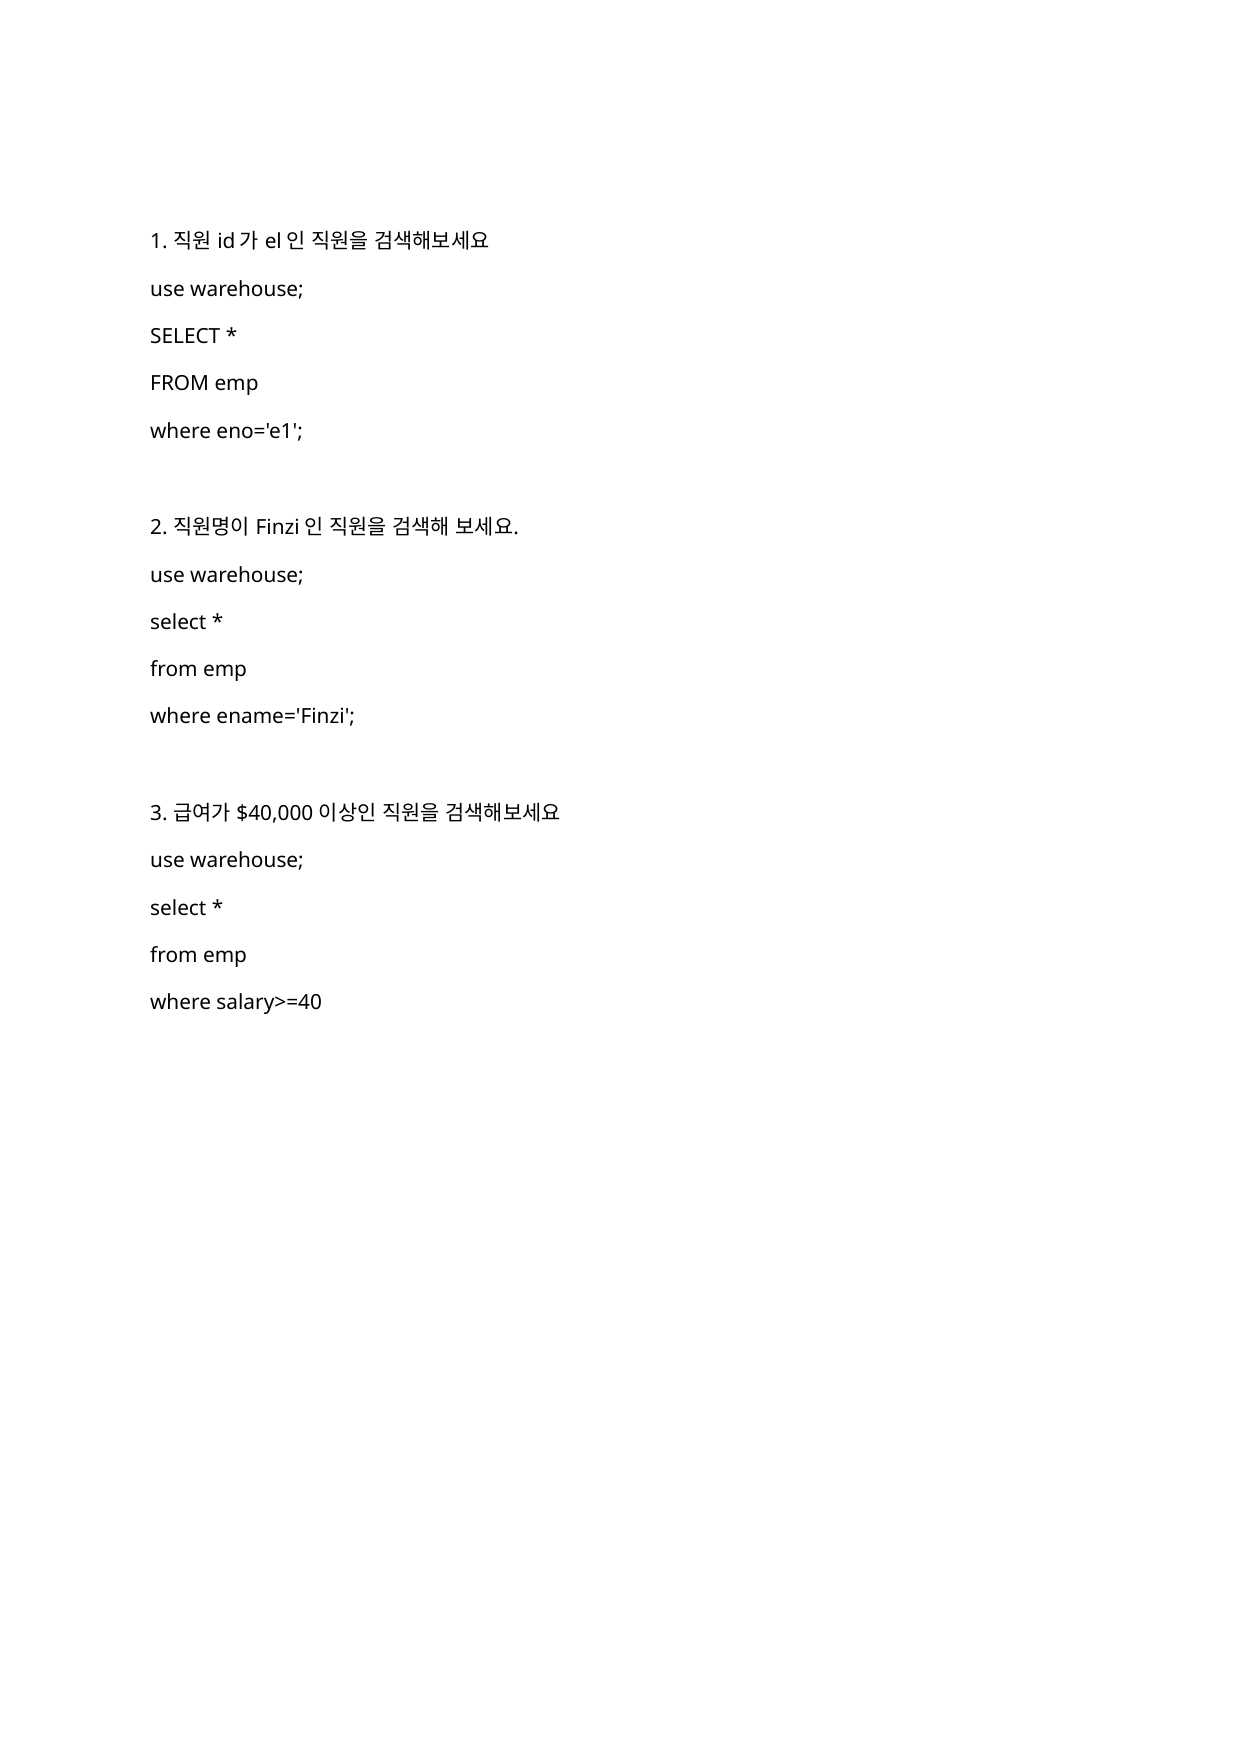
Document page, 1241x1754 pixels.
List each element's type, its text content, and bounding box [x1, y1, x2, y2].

text from emp [150, 940, 1090, 968]
text select * [150, 893, 1090, 921]
text 2. 직원명이 Finzi인 직원을 검색해 보세요. [150, 510, 1090, 541]
text from emp [150, 654, 1090, 683]
text where eno='e1'; [150, 416, 1090, 444]
text use warehouse; [150, 846, 1090, 874]
text use warehouse; [150, 274, 1090, 302]
text use warehouse; [150, 560, 1090, 588]
text where ename='Finzi'; [150, 702, 1090, 730]
text FROM emp [150, 368, 1090, 397]
text 1. 직원 id가 el인 직원을 검색해보세요 [150, 224, 1090, 255]
text where salary>=40 [150, 987, 1090, 1016]
text SELECT * [150, 321, 1090, 349]
text 3. 급여가 $40,000 이상인 직원을 검색해보세요 [150, 796, 1090, 826]
text select * [150, 607, 1090, 635]
